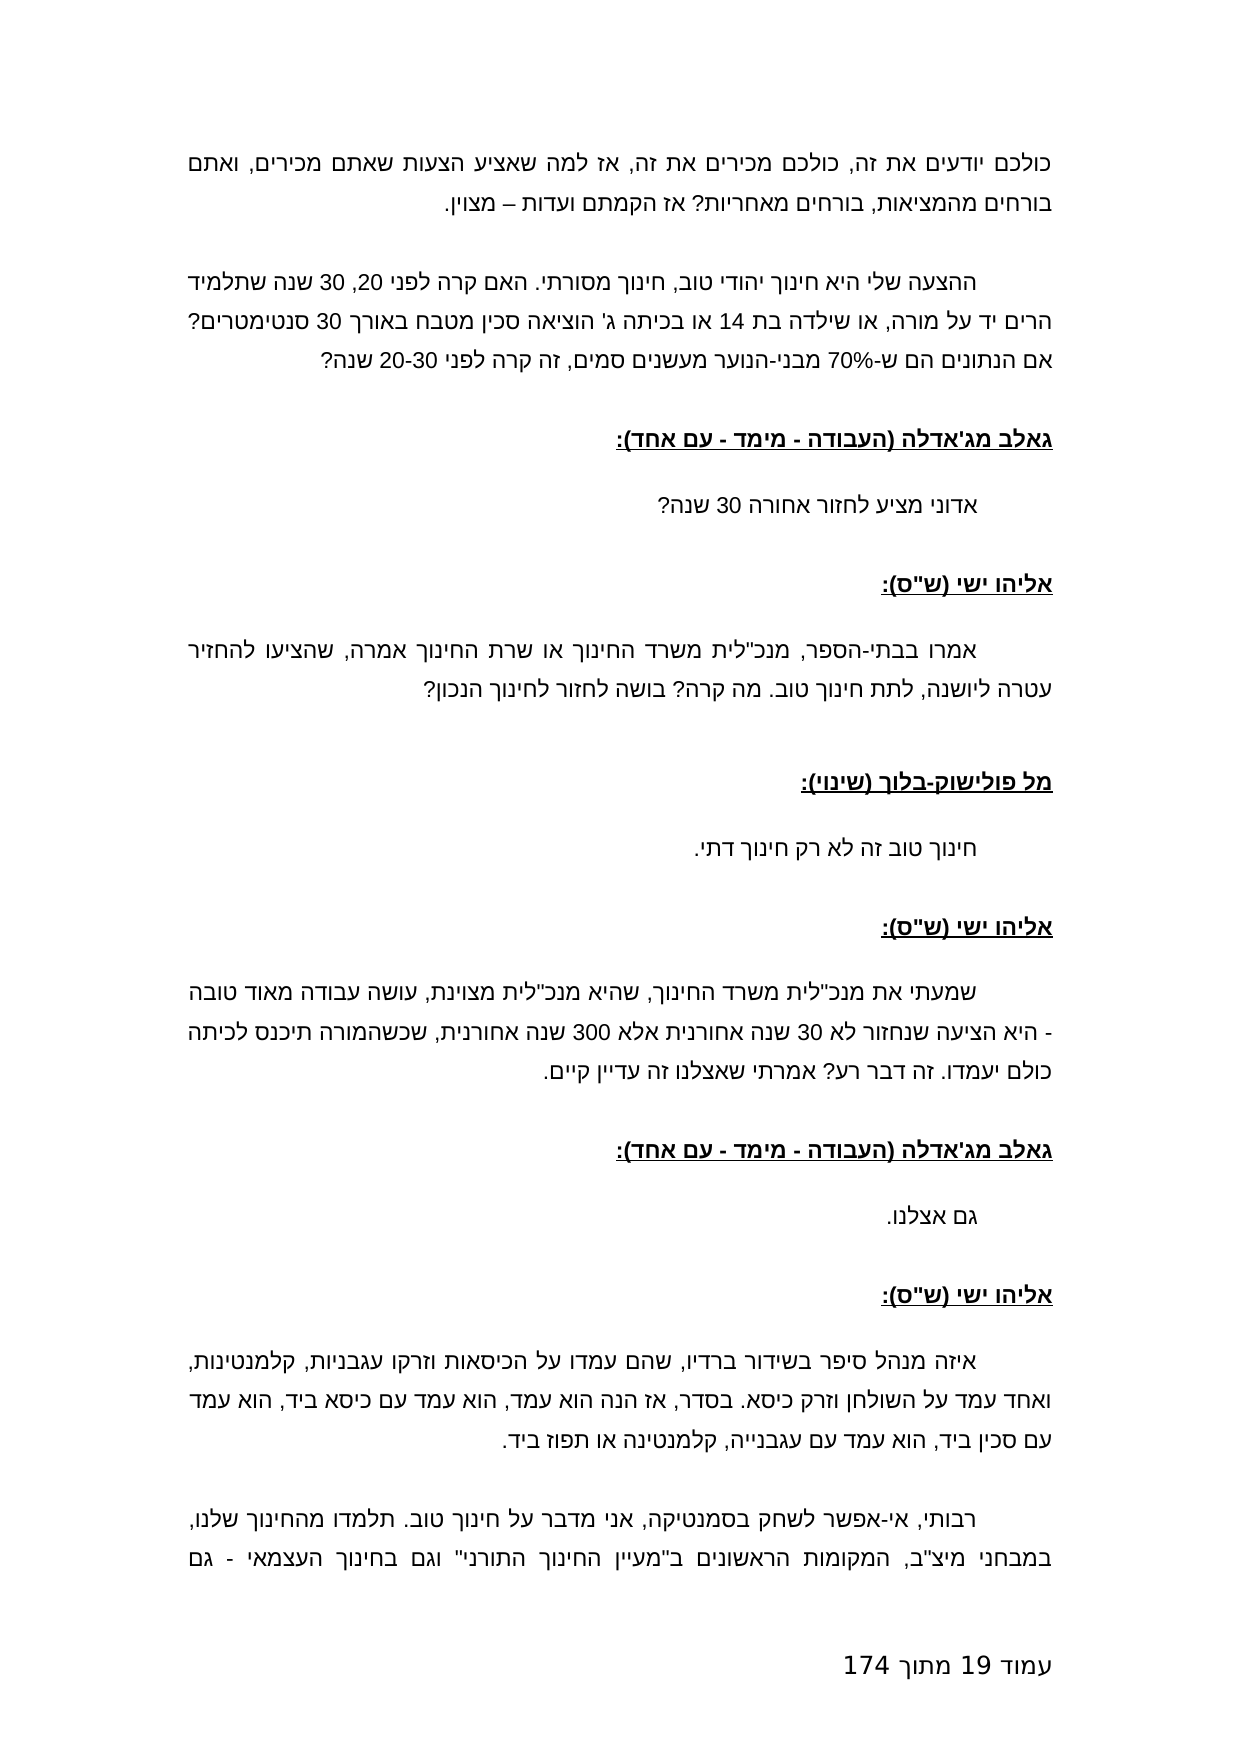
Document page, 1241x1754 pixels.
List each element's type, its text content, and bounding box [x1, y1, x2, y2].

text אדוני מציע לחזור אחורה 30 שנה? [187, 492, 1053, 518]
text גם אצלנו. [187, 1203, 1053, 1229]
text אמרו בבתי-הספר, מנכ"לית משרד החינוך או שרת החינוך אמרה, שהציעו להחזיר עטרה ליושנה, לתת חינוך טוב. מה קרה? בושה לחזור לחינוך הנכון? [187, 637, 1053, 703]
text אליהו ישי (ש"ס): [187, 1282, 1053, 1308]
text חינוך טוב זה לא רק חינוך דתי. [187, 834, 1053, 861]
text ההצעה שלי היא חינוך יהודי טוב, חינוך מסורתי. האם קרה לפני 20, 30 שנה שתלמיד הרים יד על מורה, או שילדה בת 14 או בכיתה ג' הוציאה סכין מטבח באורך 30 סנטימטרים? אם הנתונים הם ש-70% מבני-הנוער מעשנים סמים, זה קרה לפני 20-30 שנה? [187, 268, 1053, 374]
text גאלב מג'אדלה (העבודה - מימד - עם אחד): [187, 426, 1053, 453]
text אליהו ישי (ש"ס): [187, 571, 1053, 597]
text גאלב מג'אדלה (העבודה - מימד - עם אחד): [187, 1137, 1053, 1163]
text איזה מנהל סיפר בשידור ברדיו, שהם עמדו על הכיסאות וזרקו עגבניות, קלמנטינות, ואחד עמד על השולחן וזרק כיסא. בסדר, אז הנה הוא עמד, הוא עמד עם כיסא ביד, הוא עמד עם סכין ביד, הוא עמד עם עגבנייה, קלמנטינה או תפוז ביד. [187, 1348, 1053, 1453]
text אליהו ישי (ש"ס): [187, 913, 1053, 940]
text מל פולישוק-בלוך (שינוי): [187, 769, 1053, 795]
text שמעתי את מנכ"לית משרד החינוך, שהיא מנכ"לית מצוינת, עושה עבודה מאוד טובה - היא הציעה שנחזור לא 30 שנה אחורנית אלא 300 שנה אחורנית, שכשהמורה תיכנס לכיתה כולם יעמדו. זה דבר רע? אמרתי שאצלנו זה עדיין קיים. [187, 979, 1053, 1084]
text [187, 150, 1053, 216]
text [187, 1506, 1053, 1572]
